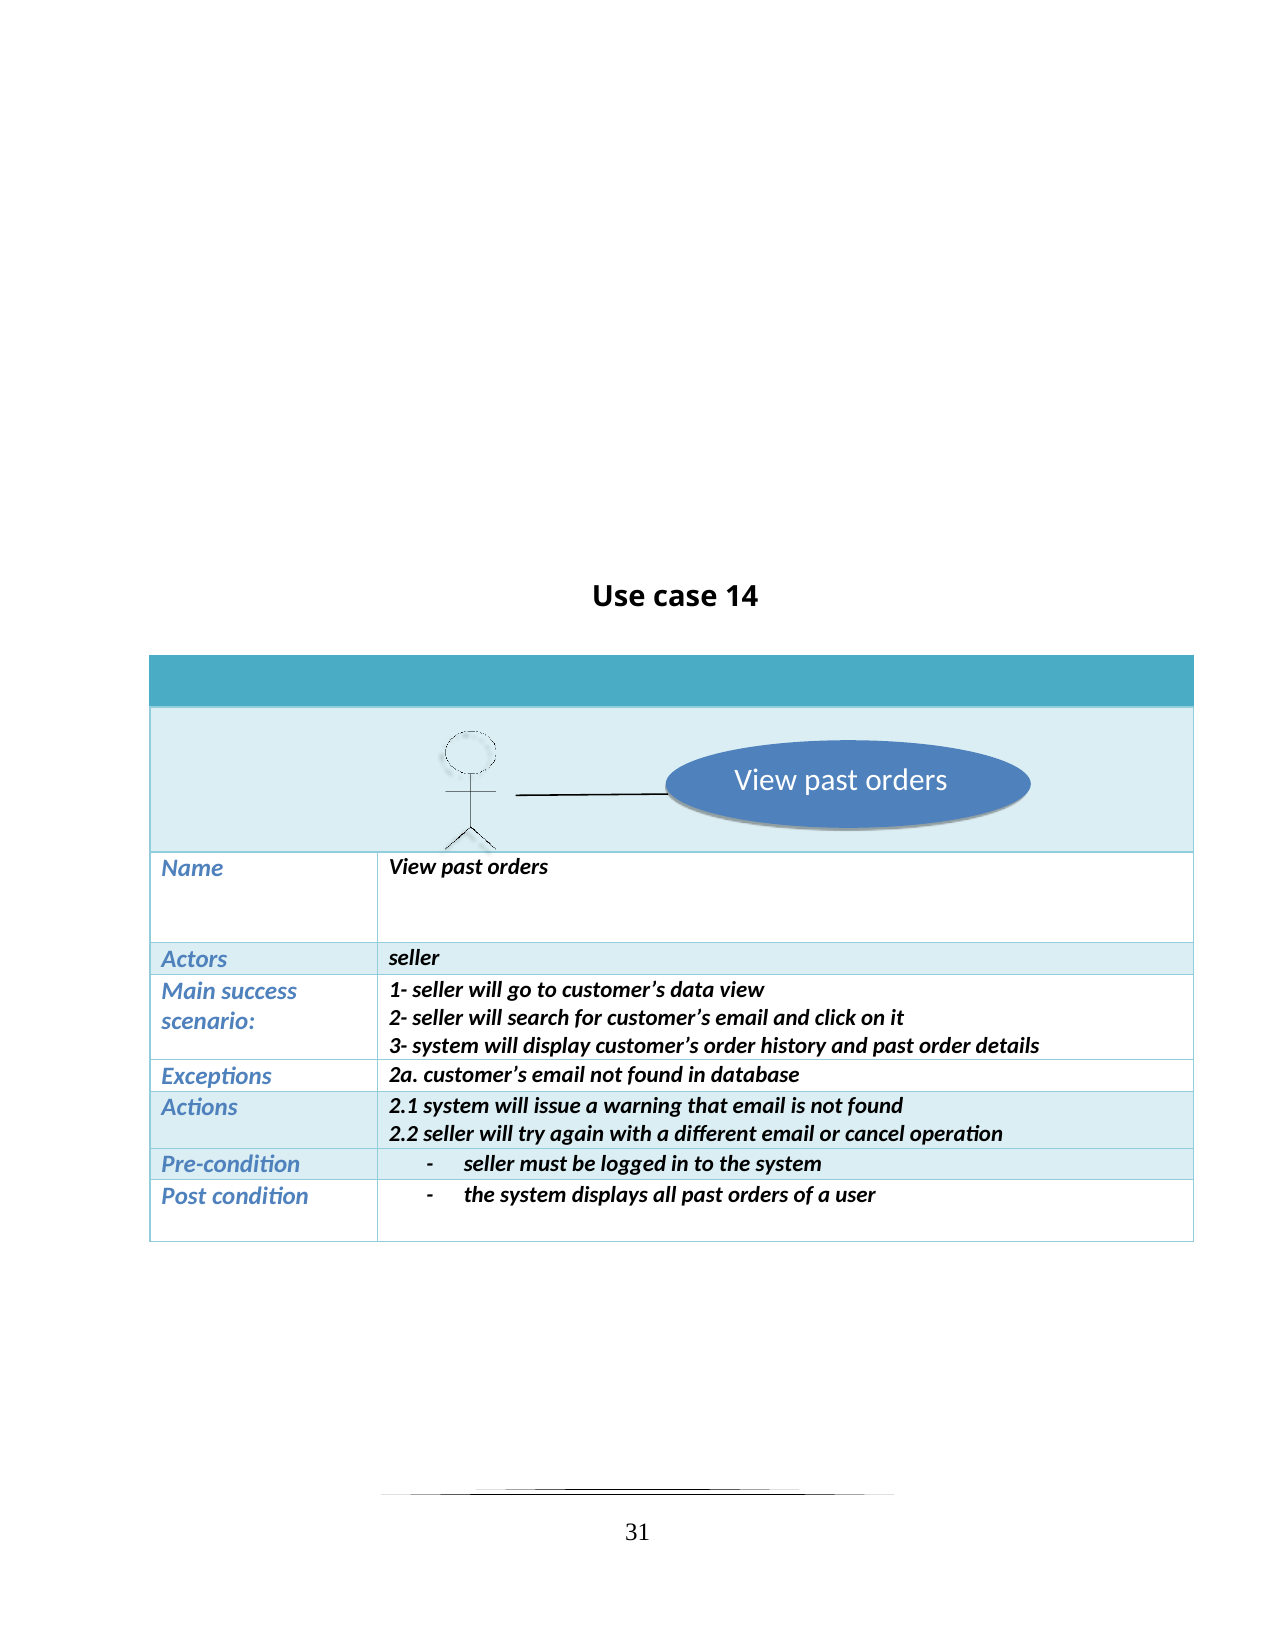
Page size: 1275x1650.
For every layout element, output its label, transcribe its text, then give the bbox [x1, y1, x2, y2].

table_cell [151, 708, 1193, 851]
table_cell Actions [151, 1092, 377, 1148]
table_cell Name [151, 853, 377, 942]
table_cell Main success scenario: [151, 975, 377, 1059]
table_cell 1- seller will go to customer’s data view 2- seller will search for customer’s email and click on it 3- system will display customer’s order history and past order details [378, 975, 1193, 1059]
table_cell seller must be logged in to the system [378, 1149, 1193, 1179]
list Use case 14 [225, 575, 1125, 615]
table_cell the system displays all past orders of a user [378, 1180, 1193, 1241]
table_header [151, 656, 1193, 706]
table_cell Actors [151, 943, 377, 974]
table_cell Exceptions [151, 1060, 377, 1091]
table_cell Post condition [151, 1180, 377, 1241]
table_cell View past orders [378, 853, 1193, 942]
table_cell 2.1 system will issue a warning that email is not found 2.2 seller will try again with a different email or cancel operation [378, 1092, 1193, 1148]
table_cell 2a. customer’s email not found in database [378, 1060, 1193, 1091]
table_cell Pre-condition [151, 1149, 377, 1179]
picture [441, 729, 500, 852]
table_cell seller [378, 943, 1193, 974]
